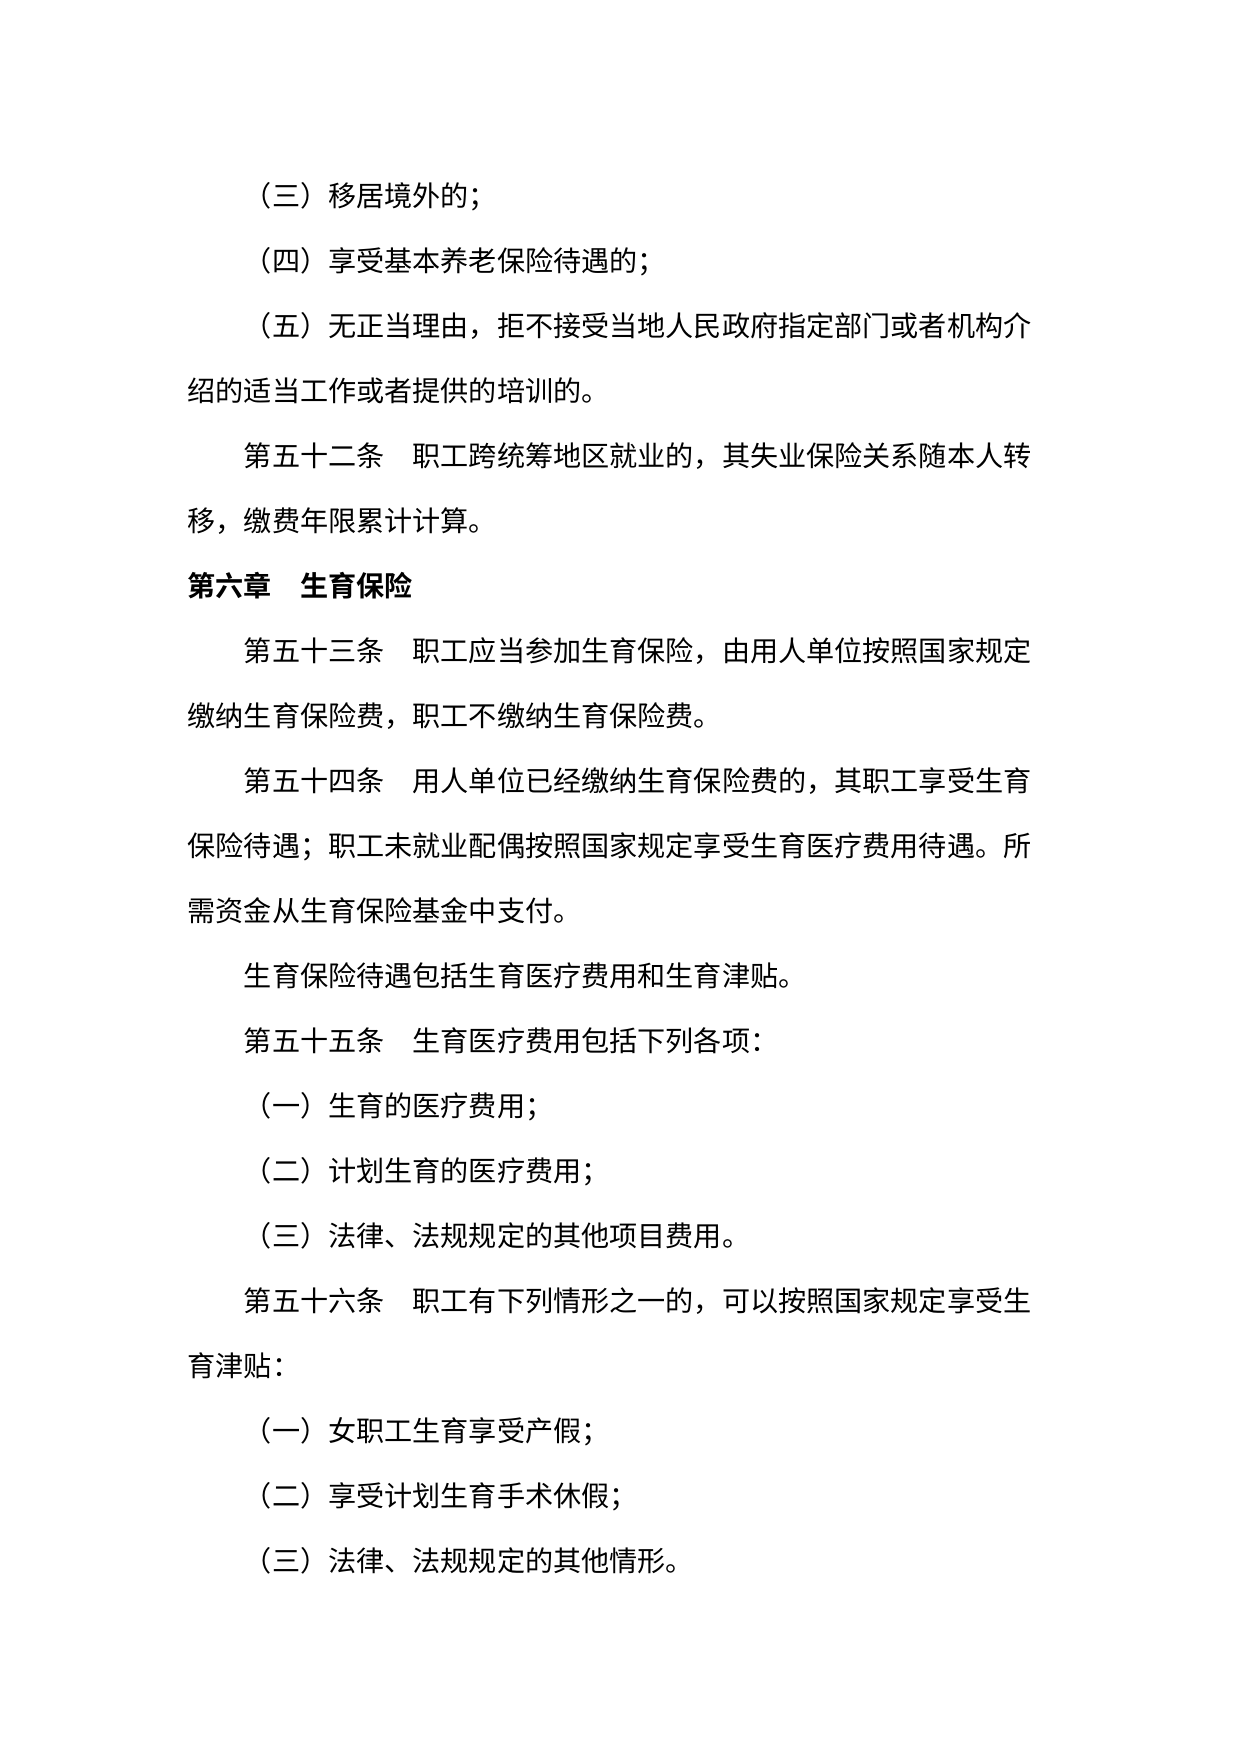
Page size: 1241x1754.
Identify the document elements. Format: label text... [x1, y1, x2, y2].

text 第五十四条 用人单位已经缴纳生育保险费的，其职工享受生育保险待遇；职工未就业配偶按照国家规定享受生育医疗费用待遇。所需资金从生育保险基金中支付。 [187, 747, 1053, 942]
text 生育保险待遇包括生育医疗费用和生育津贴。 [187, 942, 1053, 1007]
text 第五十二条 职工跨统筹地区就业的，其失业保险关系随本人转移，缴费年限累计计算。 [187, 422, 1053, 552]
text 第六章 生育保险 [187, 552, 1053, 617]
text 第五十六条 职工有下列情形之一的，可以按照国家规定享受生育津贴： [187, 1267, 1053, 1397]
text （五）无正当理由，拒不接受当地人民政府指定部门或者机构介绍的适当工作或者提供的培训的。 [187, 292, 1053, 422]
text （四）享受基本养老保险待遇的； [187, 227, 1053, 292]
text （三）法律、法规规定的其他情形。 [187, 1527, 1053, 1592]
text （一）女职工生育享受产假； [187, 1397, 1053, 1462]
text （一）生育的医疗费用； [187, 1072, 1053, 1137]
text （三）法律、法规规定的其他项目费用。 [187, 1202, 1053, 1267]
text （三）移居境外的； [187, 162, 1053, 227]
text 第五十三条 职工应当参加生育保险，由用人单位按照国家规定缴纳生育保险费，职工不缴纳生育保险费。 [187, 617, 1053, 747]
text （二）享受计划生育手术休假； [187, 1462, 1053, 1527]
text 第五十五条 生育医疗费用包括下列各项： [187, 1007, 1053, 1072]
text （二）计划生育的医疗费用； [187, 1137, 1053, 1202]
